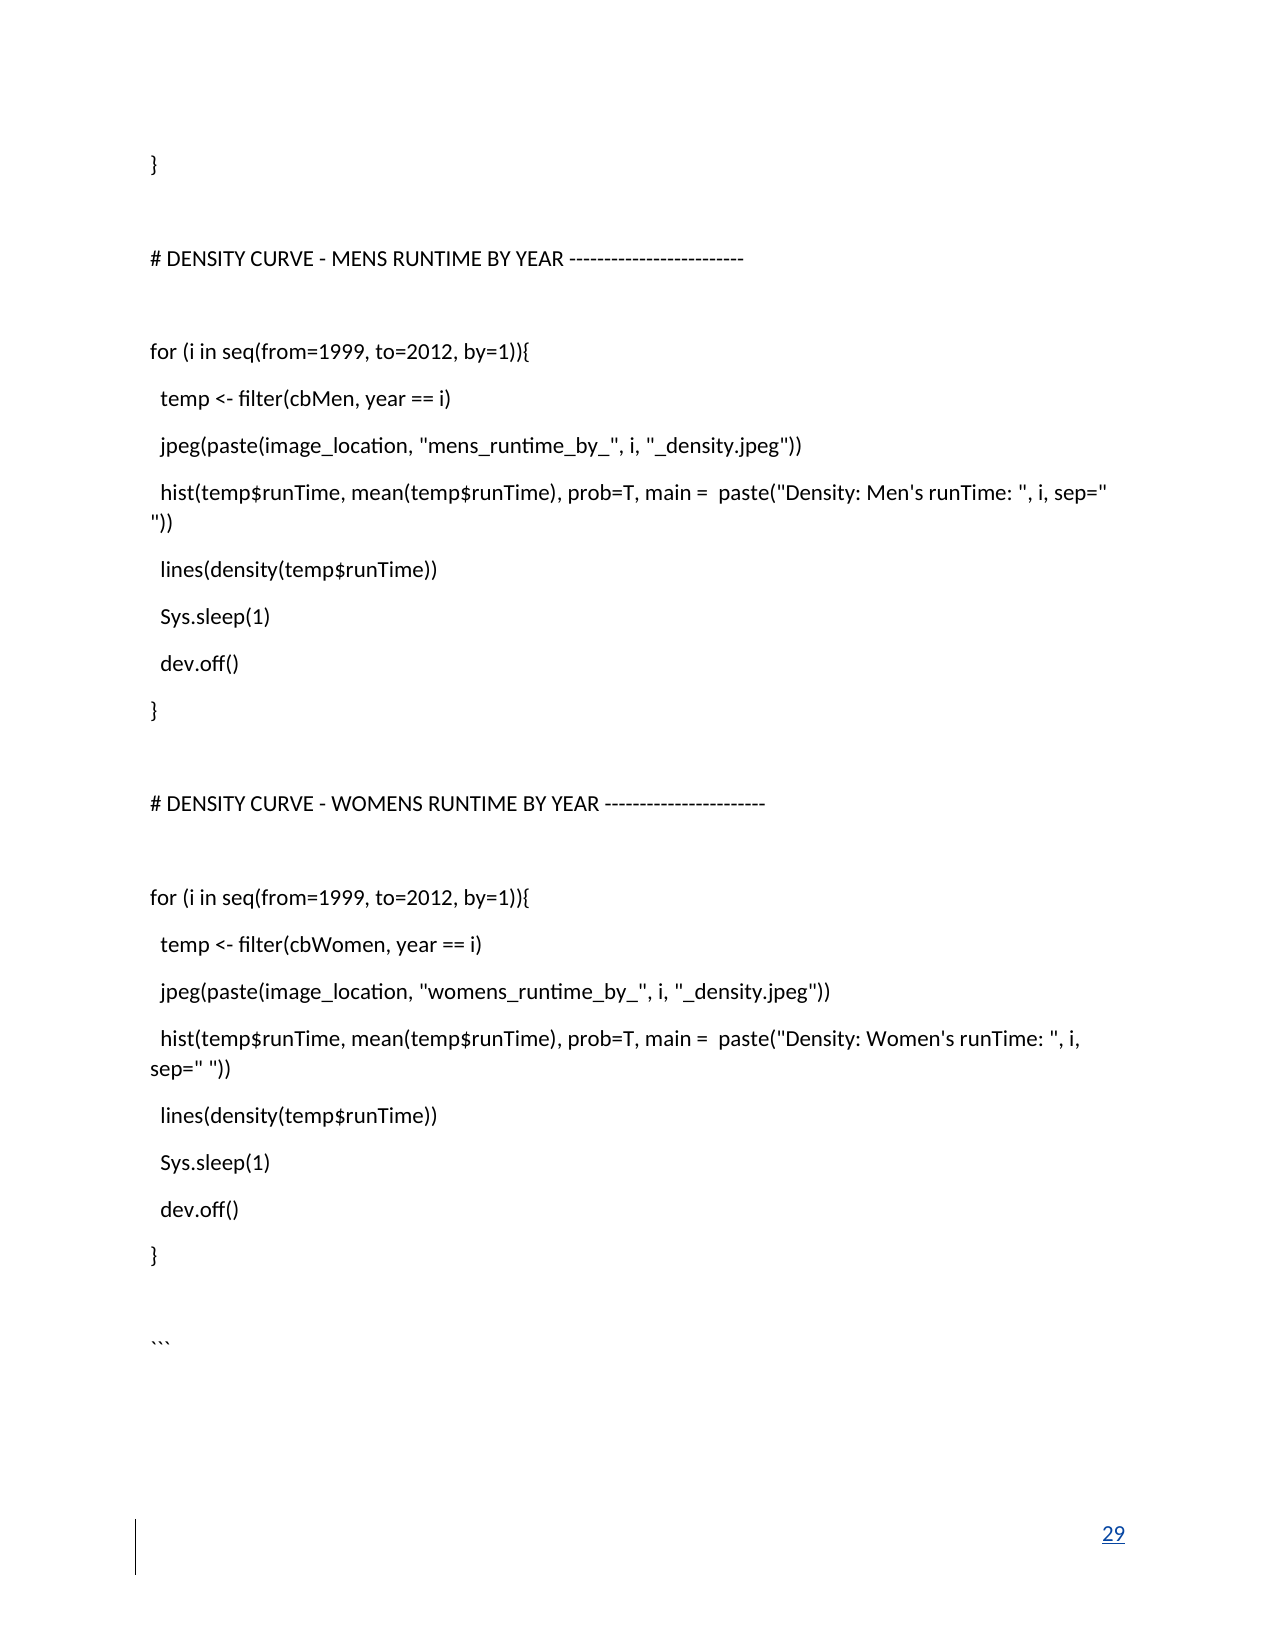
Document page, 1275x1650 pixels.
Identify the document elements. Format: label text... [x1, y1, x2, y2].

text # DENSITY CURVE - WOMENS RUNTIME BY YEAR ----------------------- [150, 789, 1125, 818]
text hist(temp$runTime, mean(temp$runTime), prob=T, main = paste("Density: Women's runTime: ", i, sep=" ")) [150, 1024, 1125, 1082]
text lines(density(temp$runTime)) [150, 1101, 1125, 1129]
text jpeg(paste(image_location, "mens_runtime_by_", i, "_density.jpeg")) [150, 431, 1125, 459]
text } [150, 150, 1125, 178]
text lines(density(temp$runTime)) [150, 555, 1125, 583]
text } [150, 696, 1125, 724]
text } [150, 1242, 1125, 1270]
text # DENSITY CURVE - MENS RUNTIME BY YEAR ------------------------- [150, 244, 1125, 272]
text ``` [150, 1335, 1125, 1363]
text hist(temp$runTime, mean(temp$runTime), prob=T, main = paste("Density: Men's runTime: ", i, sep=" ")) [150, 478, 1125, 536]
text Sys.sleep(1) [150, 602, 1125, 630]
text for (i in seq(from=1999, to=2012, by=1)){ [150, 883, 1125, 911]
text Sys.sleep(1) [150, 1148, 1125, 1176]
text temp <- filter(cbWomen, year == i) [150, 930, 1125, 958]
text jpeg(paste(image_location, "womens_runtime_by_", i, "_density.jpeg")) [150, 977, 1125, 1005]
text for (i in seq(from=1999, to=2012, by=1)){ [150, 337, 1125, 366]
text temp <- filter(cbMen, year == i) [150, 384, 1125, 412]
text dev.off() [150, 649, 1125, 677]
text dev.off() [150, 1195, 1125, 1223]
